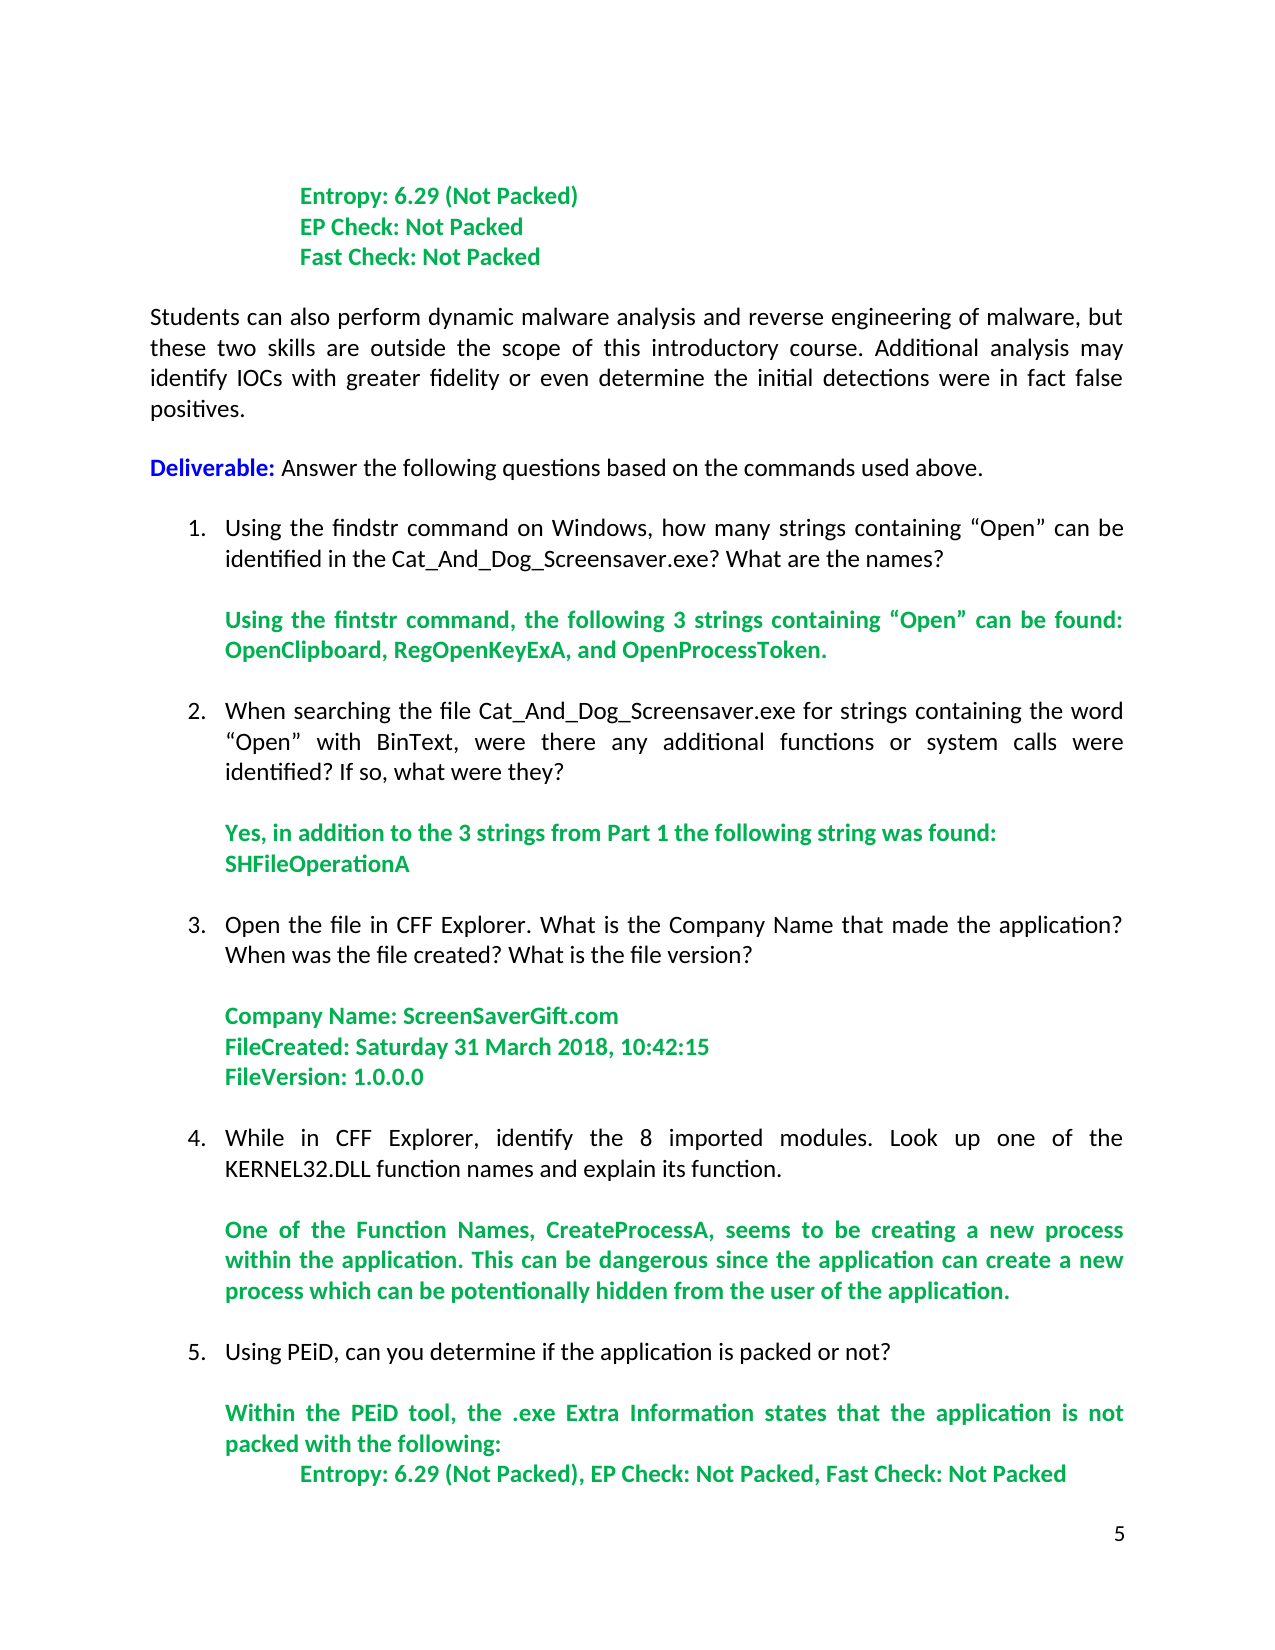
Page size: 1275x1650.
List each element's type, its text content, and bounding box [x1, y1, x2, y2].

list Entropy: 6.29 (Not Packed) [300, 181, 1125, 211]
list Fast Check: Not Packed [300, 242, 1125, 272]
list Using PEiD, can you determine if the application is packed or not? [187, 1336, 1125, 1367]
list One of the Function Names, CreateProcessA, seems to be creating a new process within the application. This can be dangerous since the application can create a new process which can be potentionally hidden from the user of the application. [225, 1214, 1125, 1306]
list Within the PEiD tool, the .exe Extra Information states that the application is not packed with the following: [225, 1397, 1125, 1458]
list Using the fintstr command, the following 3 strings containing “Open” can be found: OpenClipboard, RegOpenKeyExA, and OpenProcessToken. [225, 604, 1125, 665]
list Open the file in CFF Explorer. What is the Company Name that made the application? When was the file created? What is the file version? [187, 909, 1125, 970]
list Yes, in addition to the 3 strings from Part 1 the following string was found: SHFileOperationA [225, 817, 1125, 878]
text Students can also perform dynamic malware analysis and reverse engineering of malware, but these two skills are outside the scope of this introductory course. Additional analysis may identify IOCs with greater fidelity or even determine the initial detections were in fact false positives. [150, 301, 1125, 423]
list Company Name: ScreenSaverGift.com [225, 1001, 1125, 1031]
text Deliverable: Answer the following questions based on the commands used above. [150, 452, 1125, 483]
list EP Check: Not Packed [300, 211, 1125, 242]
list Using the findstr command on Windows, how many strings containing “Open” can be identified in the Cat_And_Dog_Screensaver.exe? What are the names? [187, 512, 1125, 573]
list While in CFF Explorer, identify the 8 imported modules. Look up one of the KERNEL32.DLL function names and explain its function. [187, 1123, 1125, 1184]
list Entropy: 6.29 (Not Packed), EP Check: Not Packed, Fast Check: Not Packed [300, 1458, 1125, 1489]
list FileVersion: 1.0.0.0 [225, 1062, 1125, 1092]
list When searching the file Cat_And_Dog_Screensaver.exe for strings containing the word “Open” with BinText, were there any additional functions or system calls were identified? If so, what were they? [187, 695, 1125, 787]
list FileCreated: Saturday 31 March 2018, 10:42:15 [225, 1031, 1125, 1062]
